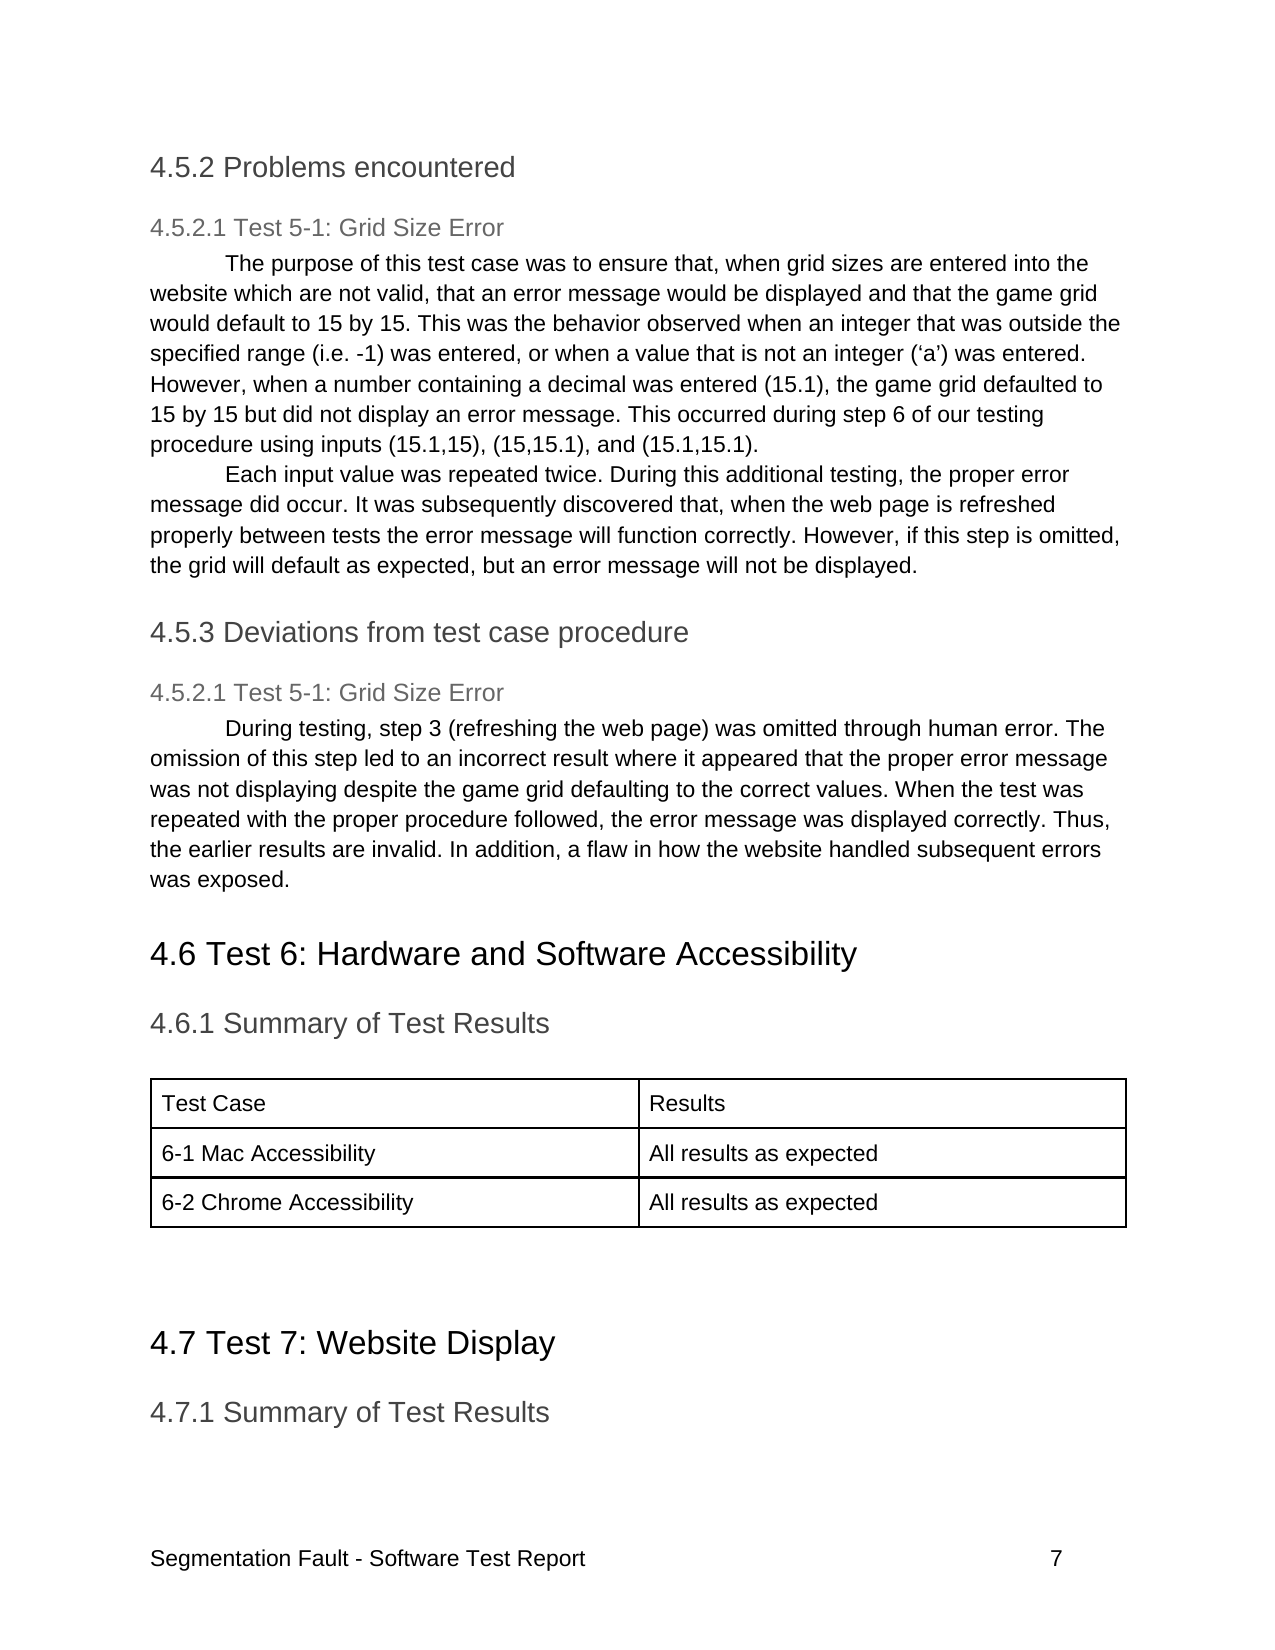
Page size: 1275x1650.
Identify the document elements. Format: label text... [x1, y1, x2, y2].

text Each input value was repeated twice. During this additional testing, the proper error message did occur. It was subsequently discovered that, when the web page is refreshed properly between tests the error message will function correctly. However, if this step is omitted, the grid will default as expected, but an error message will not be displayed. [150, 461, 1125, 578]
subtitle 4.5.3 Deviations from test case procedure [150, 615, 1125, 649]
subtitle 4.7 Test 7: Website Display [150, 1323, 1125, 1362]
subtitle 4.5.2.1 Test 5-1: Grid Size Error [150, 213, 1125, 241]
table_cell All results as expected [640, 1129, 1125, 1176]
subtitle 4.6 Test 6: Hardware and Software Accessibility [150, 934, 1125, 972]
table_header Results [640, 1080, 1125, 1127]
table_cell All results as expected [640, 1179, 1125, 1226]
subtitle 4.6.1 Summary of Test Results [150, 1006, 1125, 1039]
text The purpose of this test case was to ensure that, when grid sizes are entered into the website which are not valid, that an error message would be displayed and that the game grid would default to 15 by 15. This was the behavior observed when an integer that was outside the specified range (i.e. -1) was entered, or when a value that is not an integer (‘a’) was entered. However, when a number containing a decimal was entered (15.1), the game grid defaulted to 15 by 15 but did not display an error message. This occurred during step 6 of our testing procedure using inputs (15.1,15), (15,15.1), and (15.1,15.1). [150, 250, 1125, 457]
subtitle 4.5.2 Problems encountered [150, 150, 1125, 183]
table_cell 6-2 Chrome Accessibility [152, 1179, 638, 1226]
subtitle 4.5.2.1 Test 5-1: Grid Size Error [150, 678, 1125, 707]
subtitle 4.7.1 Summary of Test Results [150, 1395, 1125, 1428]
text During testing, step 3 (refreshing the web page) was omitted through human error. The omission of this step led to an incorrect result where it appeared that the proper error message was not displaying despite the game grid defaulting to the correct values. When the test was repeated with the proper procedure followed, the error message was displayed correctly. Thus, the earlier results are invalid. In addition, a flaw in how the website handled subsequent errors was exposed. [150, 715, 1125, 893]
table_header Test Case [152, 1080, 638, 1127]
table_cell 6-1 Mac Accessibility [152, 1129, 638, 1176]
